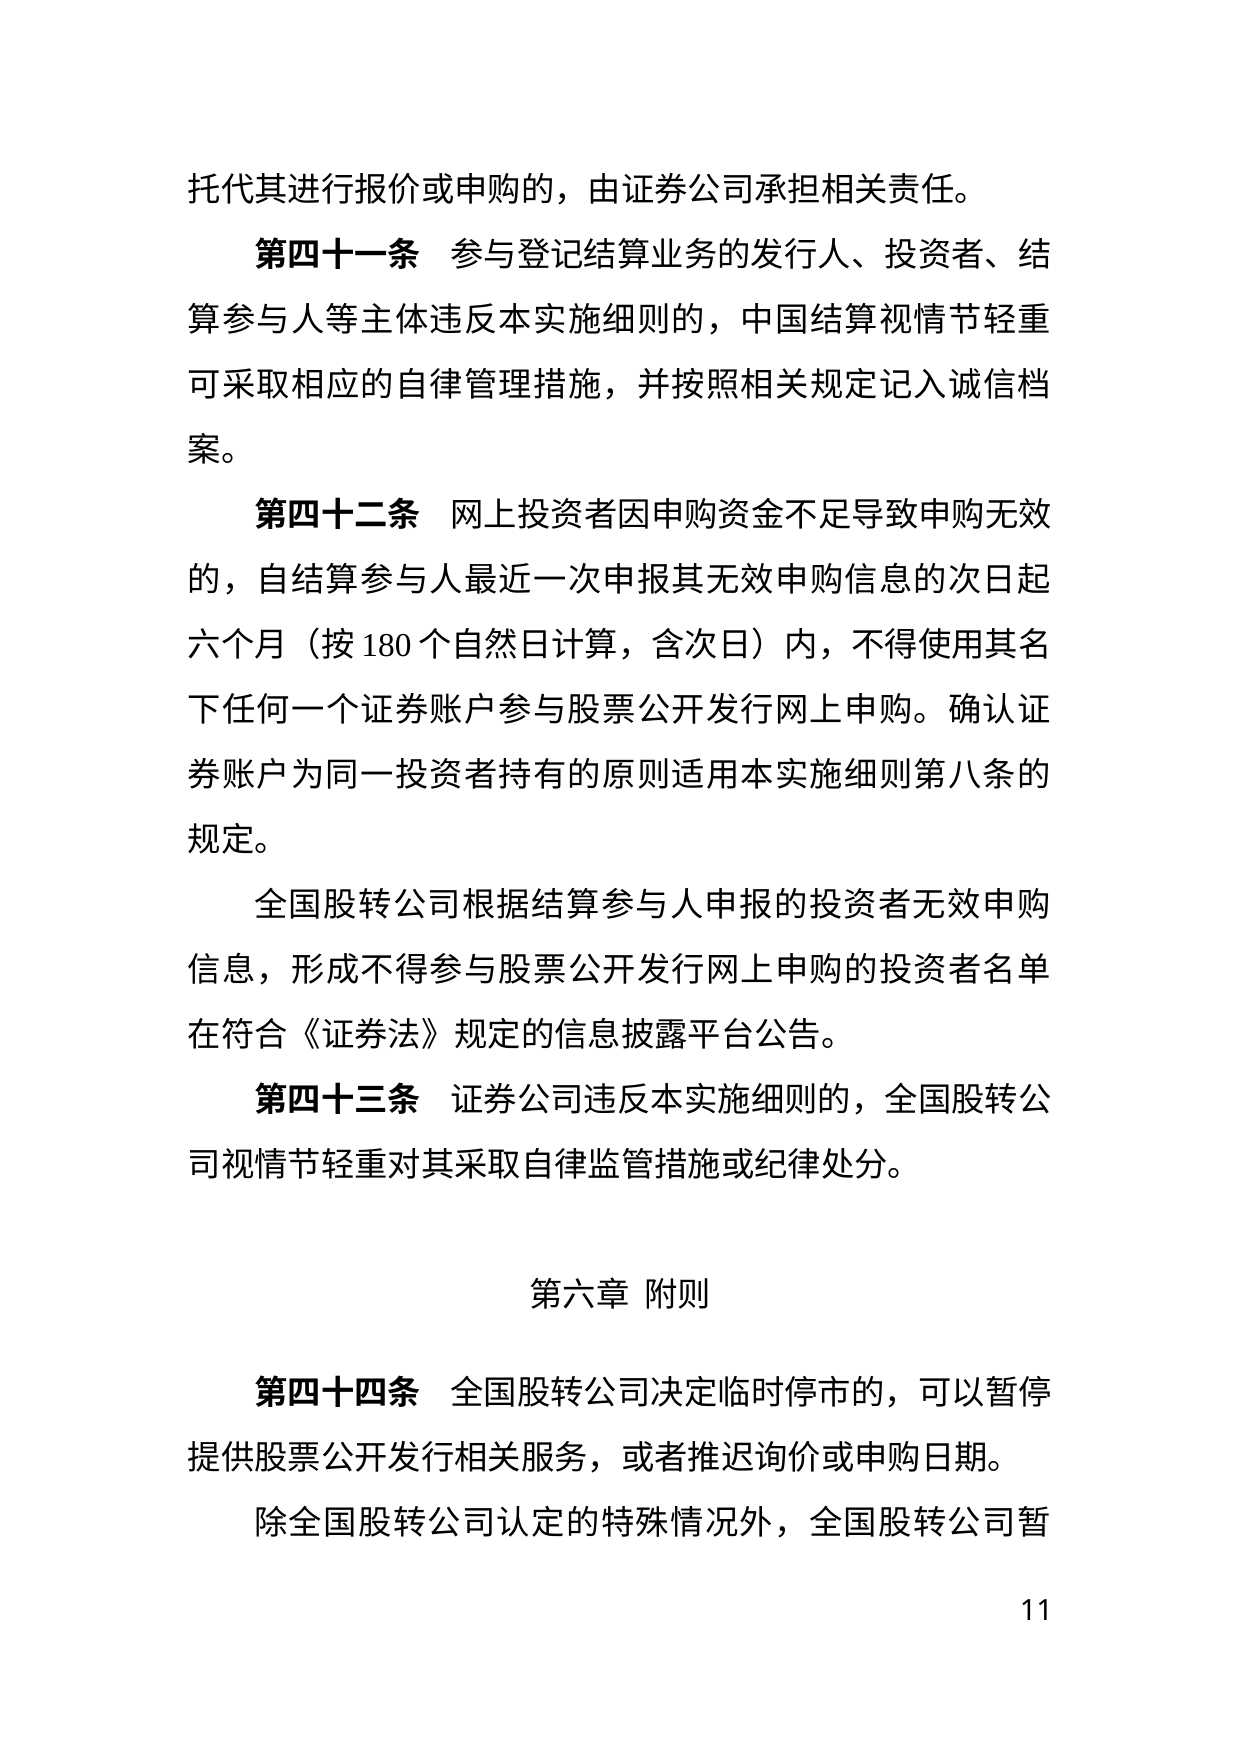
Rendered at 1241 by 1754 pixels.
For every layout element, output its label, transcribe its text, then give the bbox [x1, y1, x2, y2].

list 参与登记结算业务的发行人、投资者、结算参与人等主体违反本实施细则的，中国结算视情节轻重可采取相应的自律管理措施，并按照相关规定记入诚信档案。 [187, 220, 1053, 480]
list 证券公司违反本实施细则的，全国股转公司视情节轻重对其采取自律监管措施或纪律处分。 [187, 1065, 1053, 1195]
list 全国股转公司决定临时停市的，可以暂停提供股票公开发行相关服务，或者推迟询价或申购日期。 [187, 1357, 1053, 1487]
list 网上投资者因申购资金不足导致申购无效的，自结算参与人最近一次申报其无效申购信息的次日起六个月（按180个自然日计算，含次日）内，不得使用其名下任何一个证券账户参与股票公开发行网上申购。确认证券账户为同一投资者持有的原则适用本实施细则第八条的规定。 [187, 480, 1053, 870]
text 第六章 附则 [187, 1260, 1053, 1325]
text 全国股转公司根据结算参与人申报的投资者无效申购信息，形成不得参与股票公开发行网上申购的投资者名单，在符合《证券法》规定的信息披露平台公告。 [187, 870, 1053, 1065]
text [187, 1487, 1053, 1552]
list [187, 155, 1053, 220]
